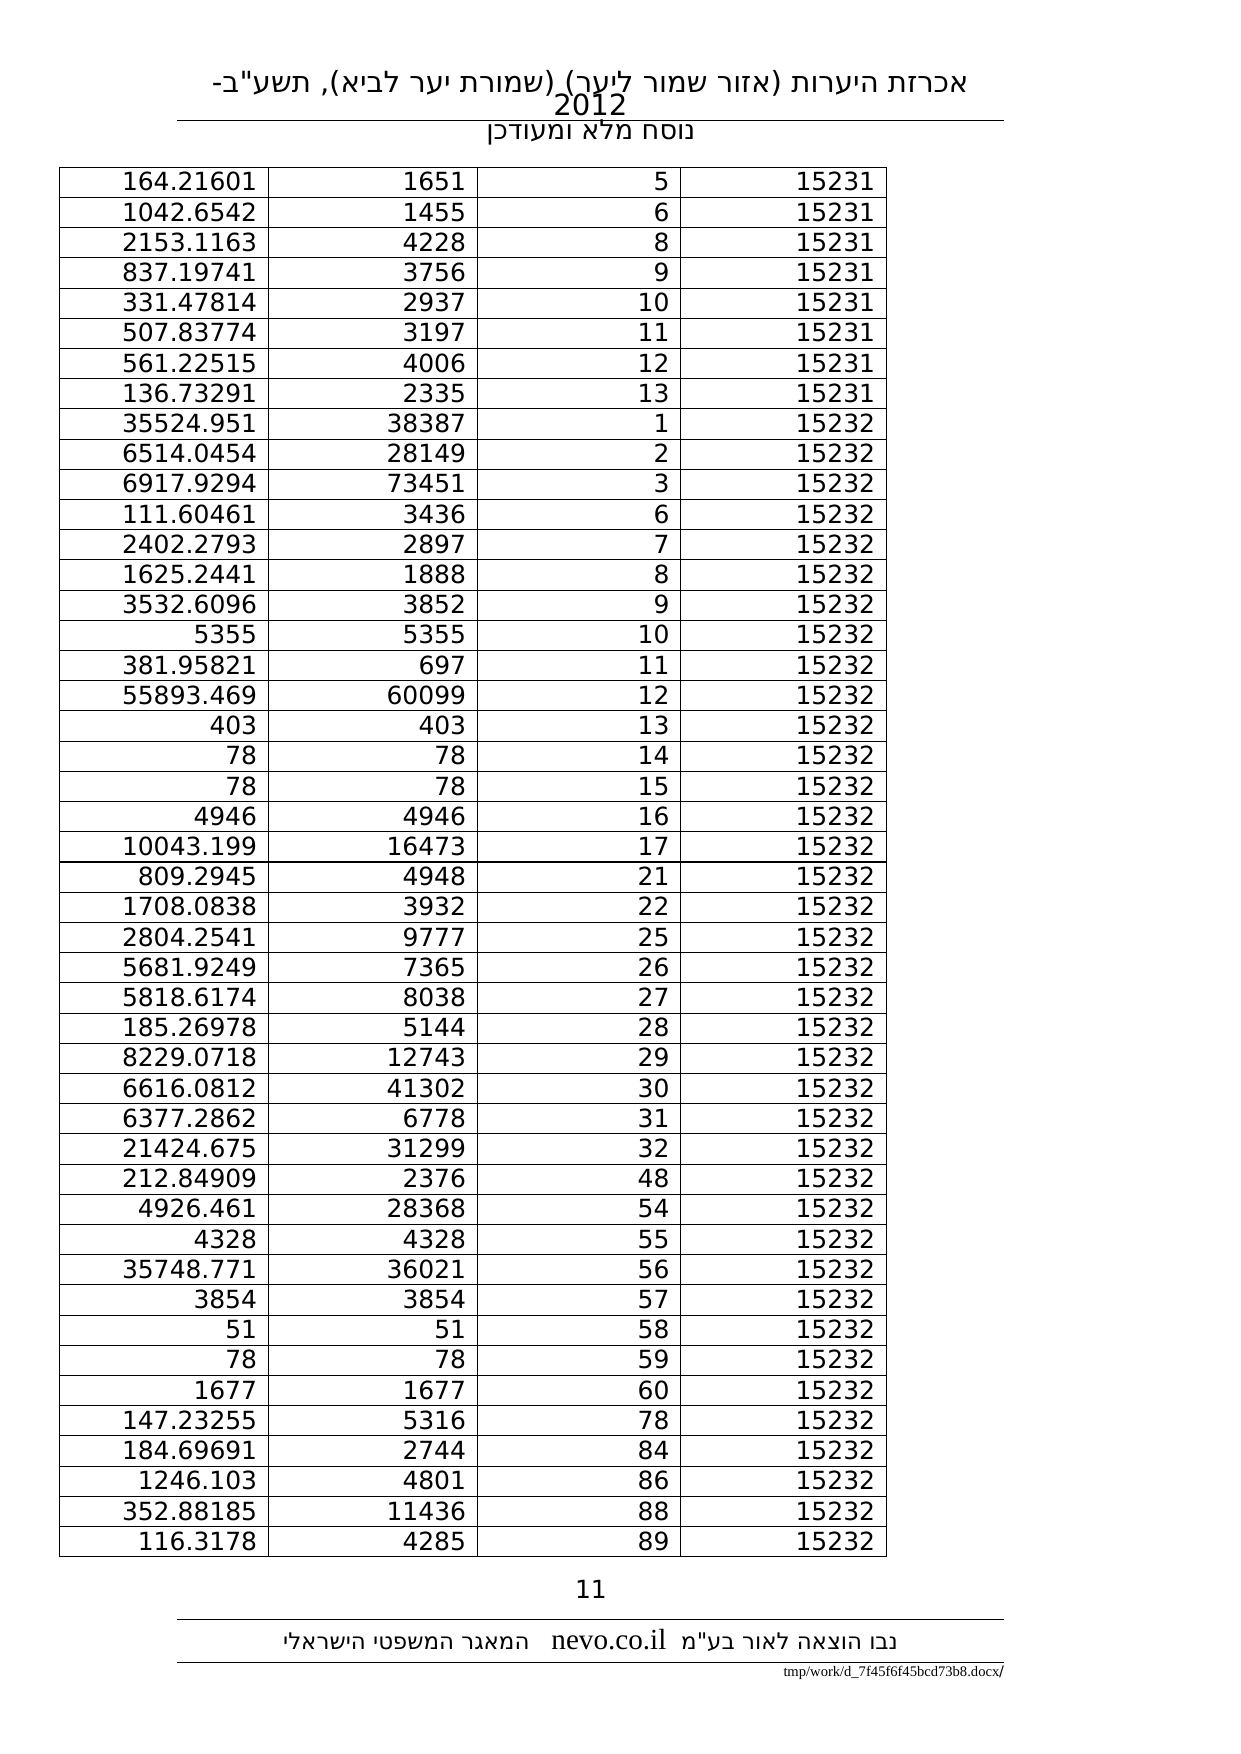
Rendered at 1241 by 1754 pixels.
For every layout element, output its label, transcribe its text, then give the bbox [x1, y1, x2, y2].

table_cell 5355 [269, 621, 477, 650]
table_cell 15232 [681, 1346, 886, 1375]
table_cell 4946 [269, 802, 477, 831]
table_cell 15232 [681, 1285, 886, 1314]
table_cell 13 [478, 711, 680, 741]
table_cell 2897 [269, 530, 477, 559]
table_cell 352.88185 [60, 1497, 268, 1526]
table_cell 15232 [681, 440, 886, 469]
table_cell 6616.0812 [60, 1074, 268, 1103]
table_cell 15232 [681, 681, 886, 710]
table_cell 3852 [269, 591, 477, 620]
table_cell 15231 [681, 379, 886, 408]
table_cell 2937 [269, 289, 477, 318]
table_cell 78 [60, 742, 268, 771]
table_cell 331.47814 [60, 289, 268, 318]
table_cell 403 [269, 711, 477, 741]
table_cell 15232 [681, 591, 886, 620]
table_cell 15232 [681, 1527, 886, 1556]
table_cell 7 [478, 530, 680, 559]
table_cell 15232 [681, 711, 886, 741]
table_cell 88 [478, 1497, 680, 1526]
table_cell 809.2945 [60, 863, 268, 892]
table_cell 3854 [60, 1285, 268, 1314]
table_cell 1677 [269, 1376, 477, 1405]
table_cell 13 [478, 379, 680, 408]
table_cell 55 [478, 1225, 680, 1254]
table_cell 15231 [681, 258, 886, 287]
table_cell 7365 [269, 953, 477, 982]
table_cell 25 [478, 923, 680, 952]
table_cell 8038 [269, 983, 477, 1012]
table_cell 15232 [681, 1195, 886, 1224]
table_cell 30 [478, 1074, 680, 1103]
table_cell 12 [478, 349, 680, 378]
table_cell 5144 [269, 1014, 477, 1043]
table_cell 15231 [681, 349, 886, 378]
table_cell 1042.6542 [60, 198, 268, 227]
table_cell 38387 [269, 409, 477, 438]
table_cell 6778 [269, 1104, 477, 1133]
table_cell 15232 [681, 560, 886, 589]
table_cell 15232 [681, 923, 886, 952]
table_cell 15232 [681, 470, 886, 499]
table_cell 78 [60, 772, 268, 801]
table_cell 12 [478, 681, 680, 710]
table_cell 15232 [681, 500, 886, 529]
table_cell 2153.1163 [60, 228, 268, 257]
table_cell 15232 [681, 893, 886, 922]
table_cell 3932 [269, 893, 477, 922]
table_cell 48 [478, 1165, 680, 1194]
table_cell 15232 [681, 772, 886, 801]
table_cell 78 [269, 742, 477, 771]
table_cell 6 [478, 198, 680, 227]
table_cell 21 [478, 863, 680, 892]
table_cell 4328 [60, 1225, 268, 1254]
table_cell 15232 [681, 832, 886, 861]
table_cell 36021 [269, 1255, 477, 1284]
table_cell 59 [478, 1346, 680, 1375]
table_cell 8 [478, 560, 680, 589]
table_cell 5818.6174 [60, 983, 268, 1012]
table_cell 3854 [269, 1285, 477, 1314]
table_cell 29 [478, 1044, 680, 1073]
table_cell 15231 [681, 198, 886, 227]
table_cell 507.83774 [60, 319, 268, 348]
table_cell 31299 [269, 1134, 477, 1163]
table_cell 15 [478, 772, 680, 801]
table_cell 15232 [681, 1014, 886, 1043]
table_cell 56 [478, 1255, 680, 1284]
table_cell 136.73291 [60, 379, 268, 408]
table_cell 15232 [681, 1406, 886, 1435]
table_cell 3 [478, 470, 680, 499]
table_cell 16 [478, 802, 680, 831]
table_cell 1246.103 [60, 1467, 268, 1496]
table_cell 5316 [269, 1406, 477, 1435]
table_cell 2402.2793 [60, 530, 268, 559]
table_cell 31 [478, 1104, 680, 1133]
table_cell 57 [478, 1285, 680, 1314]
table_cell 4946 [60, 802, 268, 831]
table_cell 27 [478, 983, 680, 1012]
table_cell 22 [478, 893, 680, 922]
table_cell 78 [269, 1346, 477, 1375]
table_cell 86 [478, 1467, 680, 1496]
table_cell 3197 [269, 319, 477, 348]
table_cell 15232 [681, 1104, 886, 1133]
table_cell 41302 [269, 1074, 477, 1103]
table_cell 35524.951 [60, 409, 268, 438]
table_cell 15232 [681, 1255, 886, 1284]
table_cell 1651 [269, 168, 477, 197]
table_cell 697 [269, 651, 477, 680]
table_cell 6377.2862 [60, 1104, 268, 1133]
table_cell 9 [478, 591, 680, 620]
table_cell 10043.199 [60, 832, 268, 861]
table_cell 4948 [269, 863, 477, 892]
table_cell 1 [478, 409, 680, 438]
table_cell 15232 [681, 1225, 886, 1254]
table_cell 15232 [681, 1497, 886, 1526]
table_cell 32 [478, 1134, 680, 1163]
table_cell 60099 [269, 681, 477, 710]
table_cell 561.22515 [60, 349, 268, 378]
table_cell 212.84909 [60, 1165, 268, 1194]
table_cell 15232 [681, 1165, 886, 1194]
table_cell 116.3178 [60, 1527, 268, 1556]
table_cell 15232 [681, 651, 886, 680]
table_cell 35748.771 [60, 1255, 268, 1284]
table_cell 1455 [269, 198, 477, 227]
table_cell 12743 [269, 1044, 477, 1073]
table_cell 15232 [681, 1074, 886, 1103]
table_cell 15232 [681, 802, 886, 831]
table_cell 8229.0718 [60, 1044, 268, 1073]
table_cell 14 [478, 742, 680, 771]
table_cell 9 [478, 258, 680, 287]
table_cell 6917.9294 [60, 470, 268, 499]
table_cell 26 [478, 953, 680, 982]
table_cell 15232 [681, 1316, 886, 1345]
table_cell 4285 [269, 1527, 477, 1556]
table_cell 111.60461 [60, 500, 268, 529]
table_cell 15231 [681, 289, 886, 318]
table_cell 403 [60, 711, 268, 741]
table_cell 89 [478, 1527, 680, 1556]
table_cell 15232 [681, 1134, 886, 1163]
table_cell 15231 [681, 168, 886, 197]
table_cell 15231 [681, 228, 886, 257]
table_cell 51 [60, 1316, 268, 1345]
table_cell 16473 [269, 832, 477, 861]
table_cell 15232 [681, 983, 886, 1012]
table_cell 1708.0838 [60, 893, 268, 922]
table_cell 5 [478, 168, 680, 197]
table_cell 21424.675 [60, 1134, 268, 1163]
table_cell 10 [478, 621, 680, 650]
table_cell 184.69691 [60, 1436, 268, 1466]
table_cell 4006 [269, 349, 477, 378]
table_cell 55893.469 [60, 681, 268, 710]
table_cell 4328 [269, 1225, 477, 1254]
table_cell 5355 [60, 621, 268, 650]
table_cell 78 [478, 1406, 680, 1435]
table_cell 58 [478, 1316, 680, 1345]
table_cell 17 [478, 832, 680, 861]
table_cell 15232 [681, 409, 886, 438]
table_cell 15232 [681, 1376, 886, 1405]
table_cell 4228 [269, 228, 477, 257]
table_cell 147.23255 [60, 1406, 268, 1435]
table_cell 78 [60, 1346, 268, 1375]
table_cell 28 [478, 1014, 680, 1043]
table_cell 15232 [681, 953, 886, 982]
table_cell 54 [478, 1195, 680, 1224]
table_cell 4801 [269, 1467, 477, 1496]
table_cell 15232 [681, 863, 886, 892]
table_cell 837.19741 [60, 258, 268, 287]
table_cell 15232 [681, 742, 886, 771]
table_cell 4926.461 [60, 1195, 268, 1224]
table_cell 2744 [269, 1436, 477, 1466]
table_cell 9777 [269, 923, 477, 952]
table_cell 11 [478, 651, 680, 680]
table_cell 5681.9249 [60, 953, 268, 982]
table_cell 3436 [269, 500, 477, 529]
table_cell 1625.2441 [60, 560, 268, 589]
table_cell 3756 [269, 258, 477, 287]
table_cell 10 [478, 289, 680, 318]
table_cell 164.21601 [60, 168, 268, 197]
table_cell 28368 [269, 1195, 477, 1224]
table_cell 2804.2541 [60, 923, 268, 952]
table_cell 1677 [60, 1376, 268, 1405]
table_cell 51 [269, 1316, 477, 1345]
table_cell 15231 [681, 319, 886, 348]
table_cell 15232 [681, 1467, 886, 1496]
table_cell 2376 [269, 1165, 477, 1194]
table_cell 78 [269, 772, 477, 801]
table_cell 73451 [269, 470, 477, 499]
table_cell 6514.0454 [60, 440, 268, 469]
table_cell 381.95821 [60, 651, 268, 680]
table_cell 11 [478, 319, 680, 348]
table_cell 1888 [269, 560, 477, 589]
table_cell 15232 [681, 530, 886, 559]
table_cell 185.26978 [60, 1014, 268, 1043]
table_cell 28149 [269, 440, 477, 469]
table_cell 3532.6096 [60, 591, 268, 620]
table_cell 8 [478, 228, 680, 257]
table_cell 15232 [681, 1436, 886, 1466]
table_cell 11436 [269, 1497, 477, 1526]
table_cell 15232 [681, 621, 886, 650]
table_cell 84 [478, 1436, 680, 1466]
table_cell 15232 [681, 1044, 886, 1073]
table_cell 2335 [269, 379, 477, 408]
table_cell 2 [478, 440, 680, 469]
table_cell 60 [478, 1376, 680, 1405]
table_cell 6 [478, 500, 680, 529]
